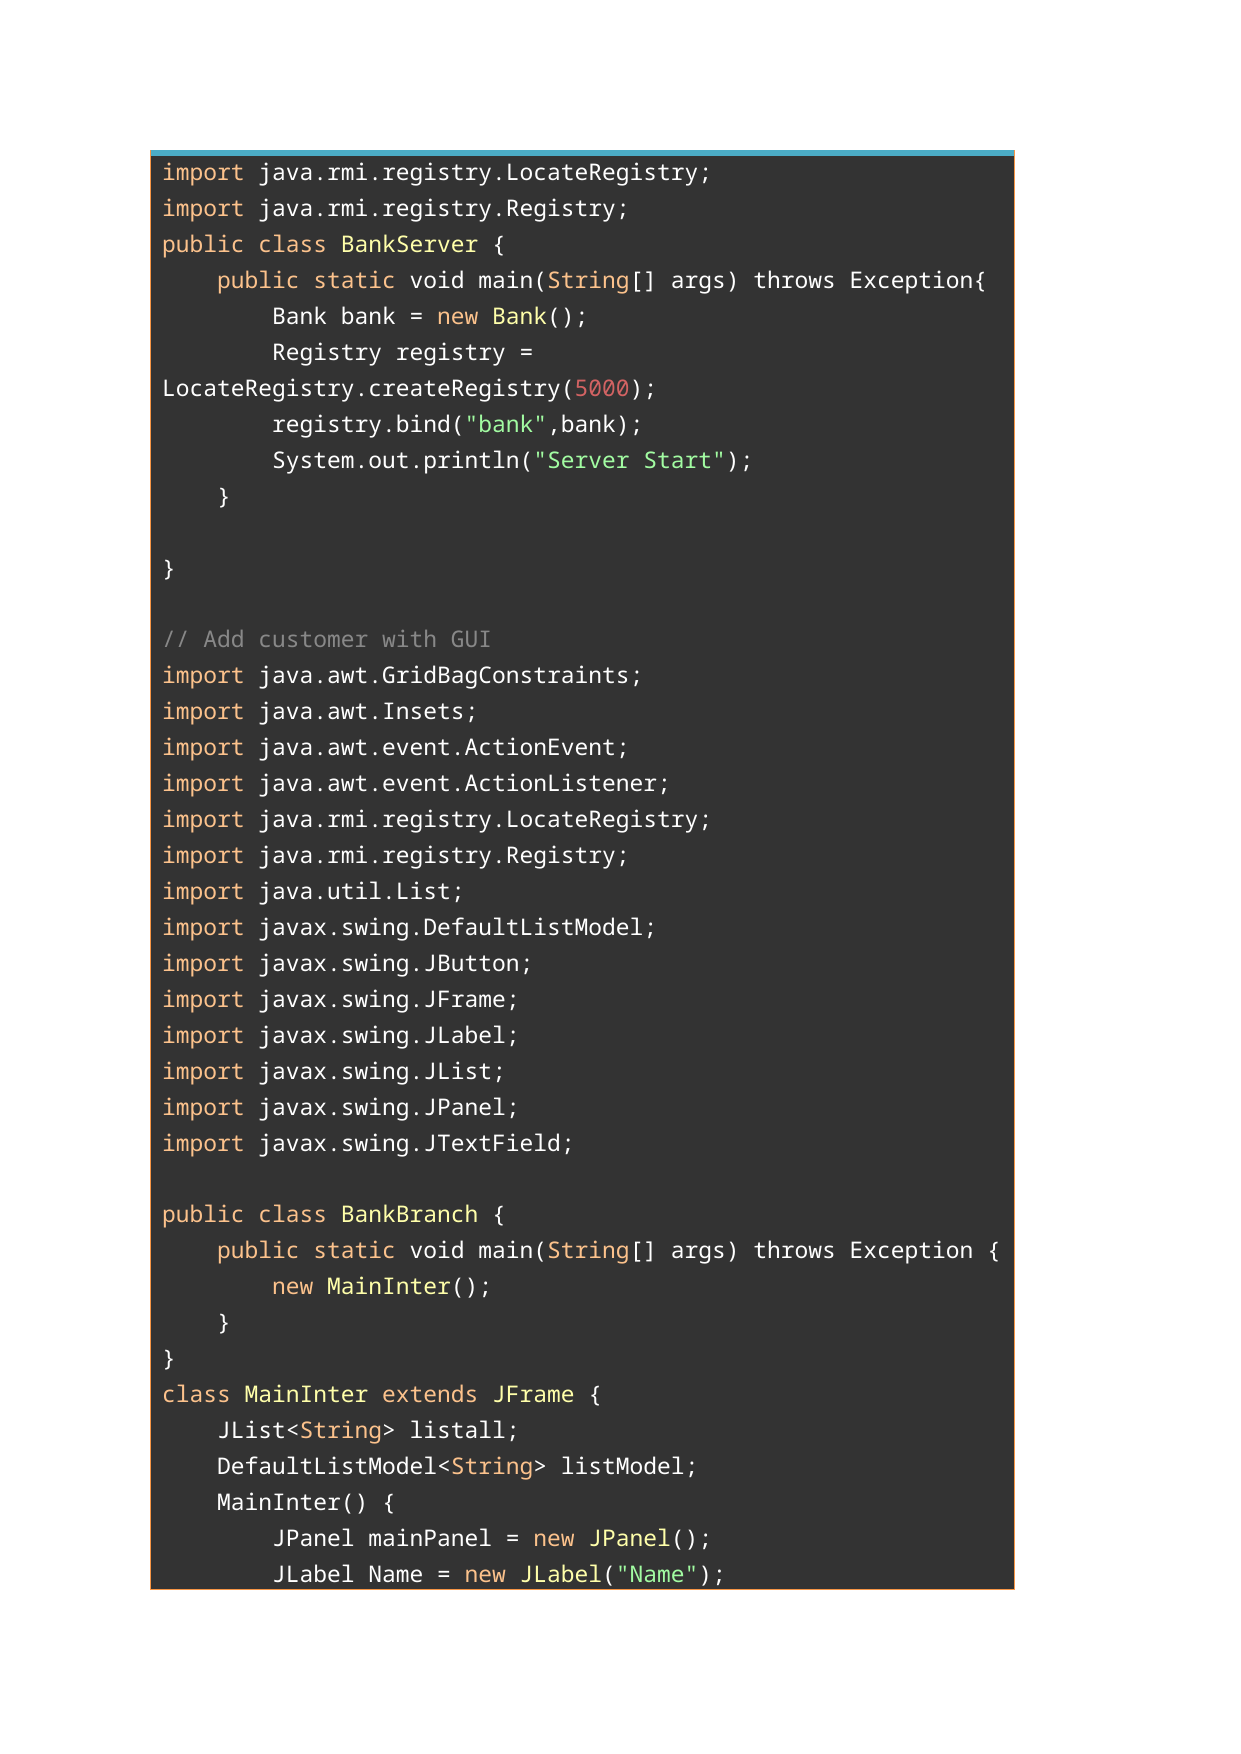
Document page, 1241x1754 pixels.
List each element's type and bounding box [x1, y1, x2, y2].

table_header [151, 156, 1014, 1589]
